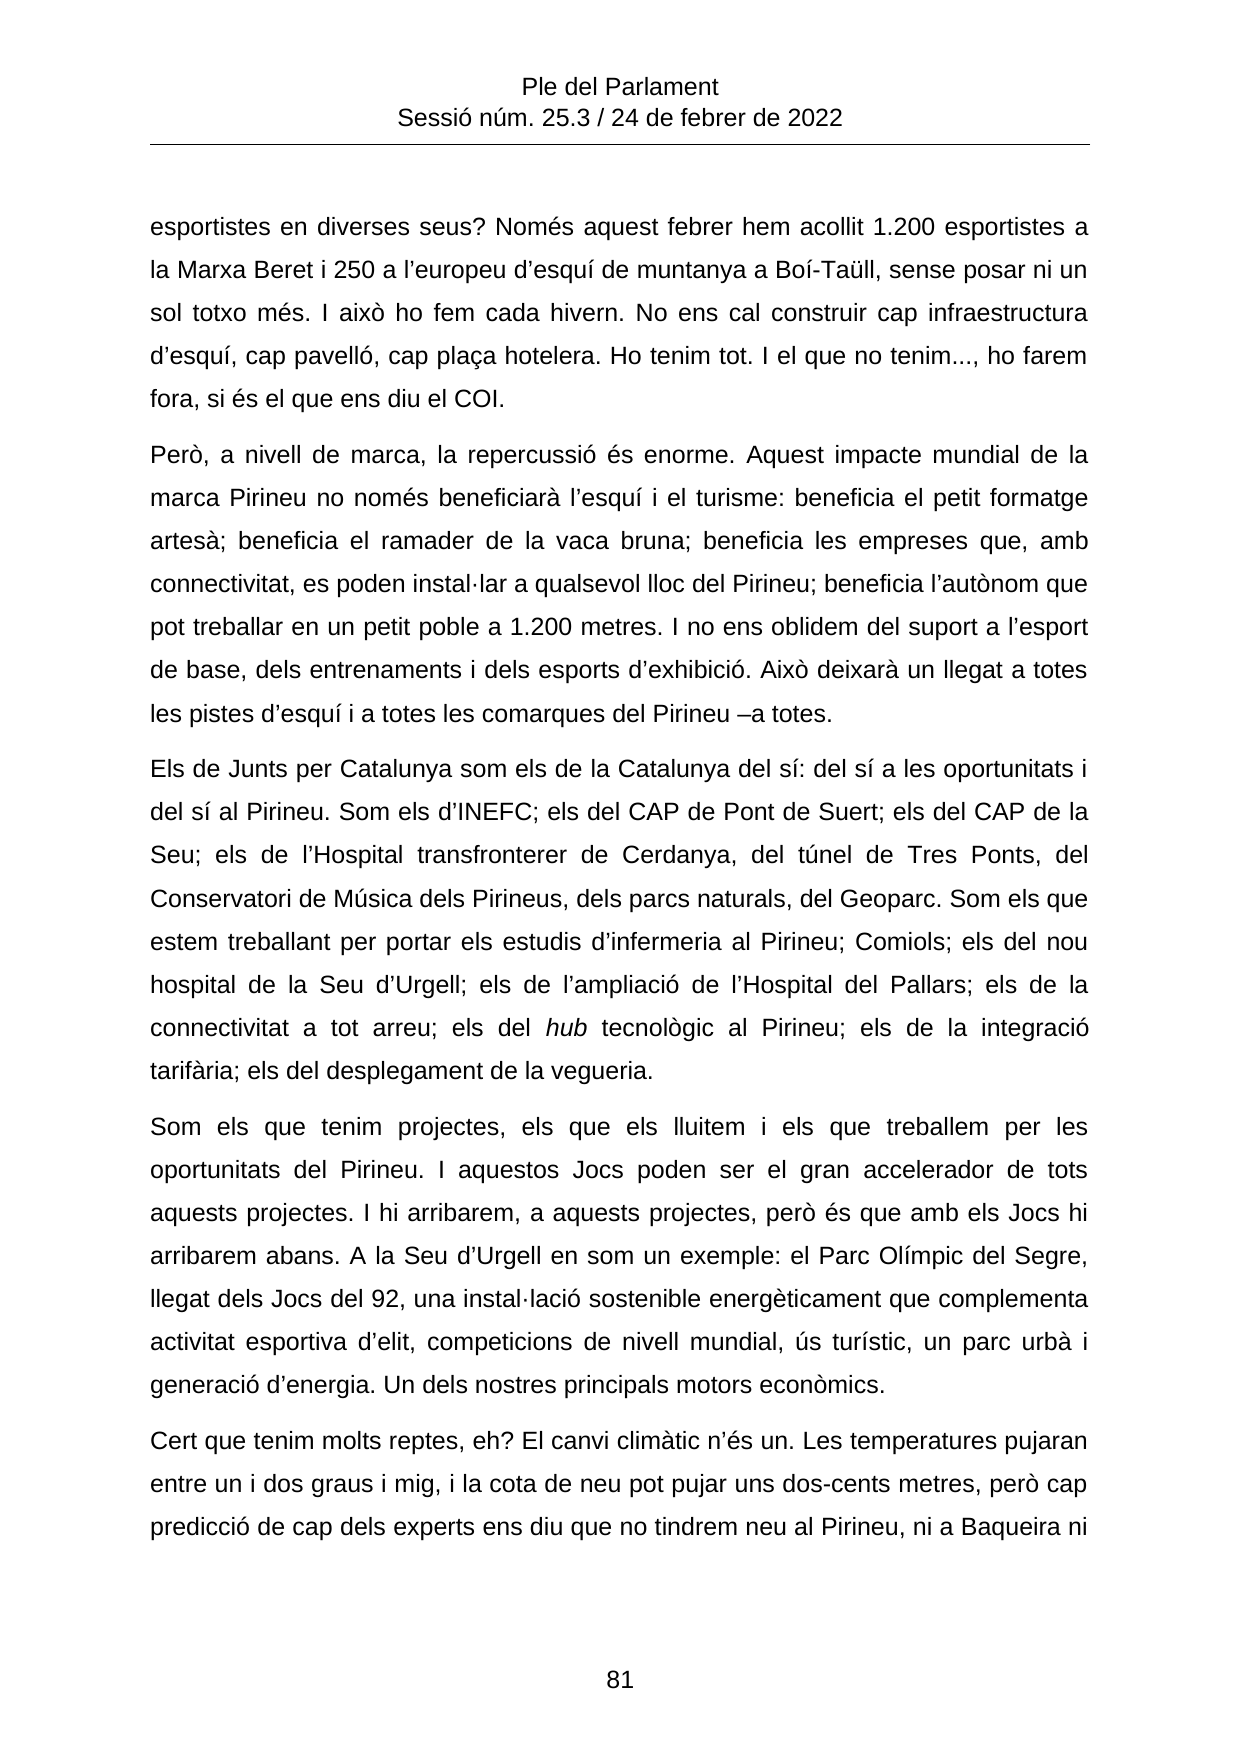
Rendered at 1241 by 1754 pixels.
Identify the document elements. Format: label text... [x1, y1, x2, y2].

text Els de Junts per Catalunya som els de la Catalunya del sí: del sí a les oportunitats i del sí al Pirineu. Som els d’INEFC; els del CAP de Pont de Suert; els del CAP de la Seu; els de l’Hospital transfronterer de Cerdanya, del túnel de Tres Ponts, del Conservatori de Música dels Pirineus, dels parcs naturals, del Geoparc. Som els que estem treballant per portar els estudis d’infermeria al Pirineu; Comiols; els del nou hospital de la Seu d’Urgell; els de l’ampliació de l’Hospital del Pallars; els de la connectivitat a tot arreu; els del hub tecnològic al Pirineu; els de la integració tarifària; els del desplegament de la vegueria. [150, 754, 1090, 1085]
text Però, a nivell de marca, la repercussió és enorme. Aquest impacte mundial de la marca Pirineu no només beneficiarà l’esquí i el turisme: beneficia el petit formatge artesà; beneficia el ramader de la vaca bruna; beneficia les empreses que, amb connectivitat, es poden instal·lar a qualsevol lloc del Pirineu; beneficia l’autònom que pot treballar en un petit poble a 1.200 metres. I no ens oblidem del suport a l’esport de base, dels entrenaments i dels esports d’exhibició. Això deixarà un llegat a totes les pistes d’esquí i a totes les comarques del Pirineu –a totes. [150, 440, 1090, 727]
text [150, 212, 1090, 413]
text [150, 1426, 1090, 1541]
text Som els que tenim projectes, els que els lluitem i els que treballem per les oportunitats del Pirineu. I aquestos Jocs poden ser el gran accelerador de tots aquests projectes. I hi arribarem, a aquests projectes, però és que amb els Jocs hi arribarem abans. A la Seu d’Urgell en som un exemple: el Parc Olímpic del Segre, llegat dels Jocs del 92, una instal·lació sostenible energèticament que complementa activitat esportiva d’elit, competicions de nivell mundial, ús turístic, un parc urbà i generació d’energia. Un dels nostres principals motors econòmics. [150, 1112, 1090, 1399]
